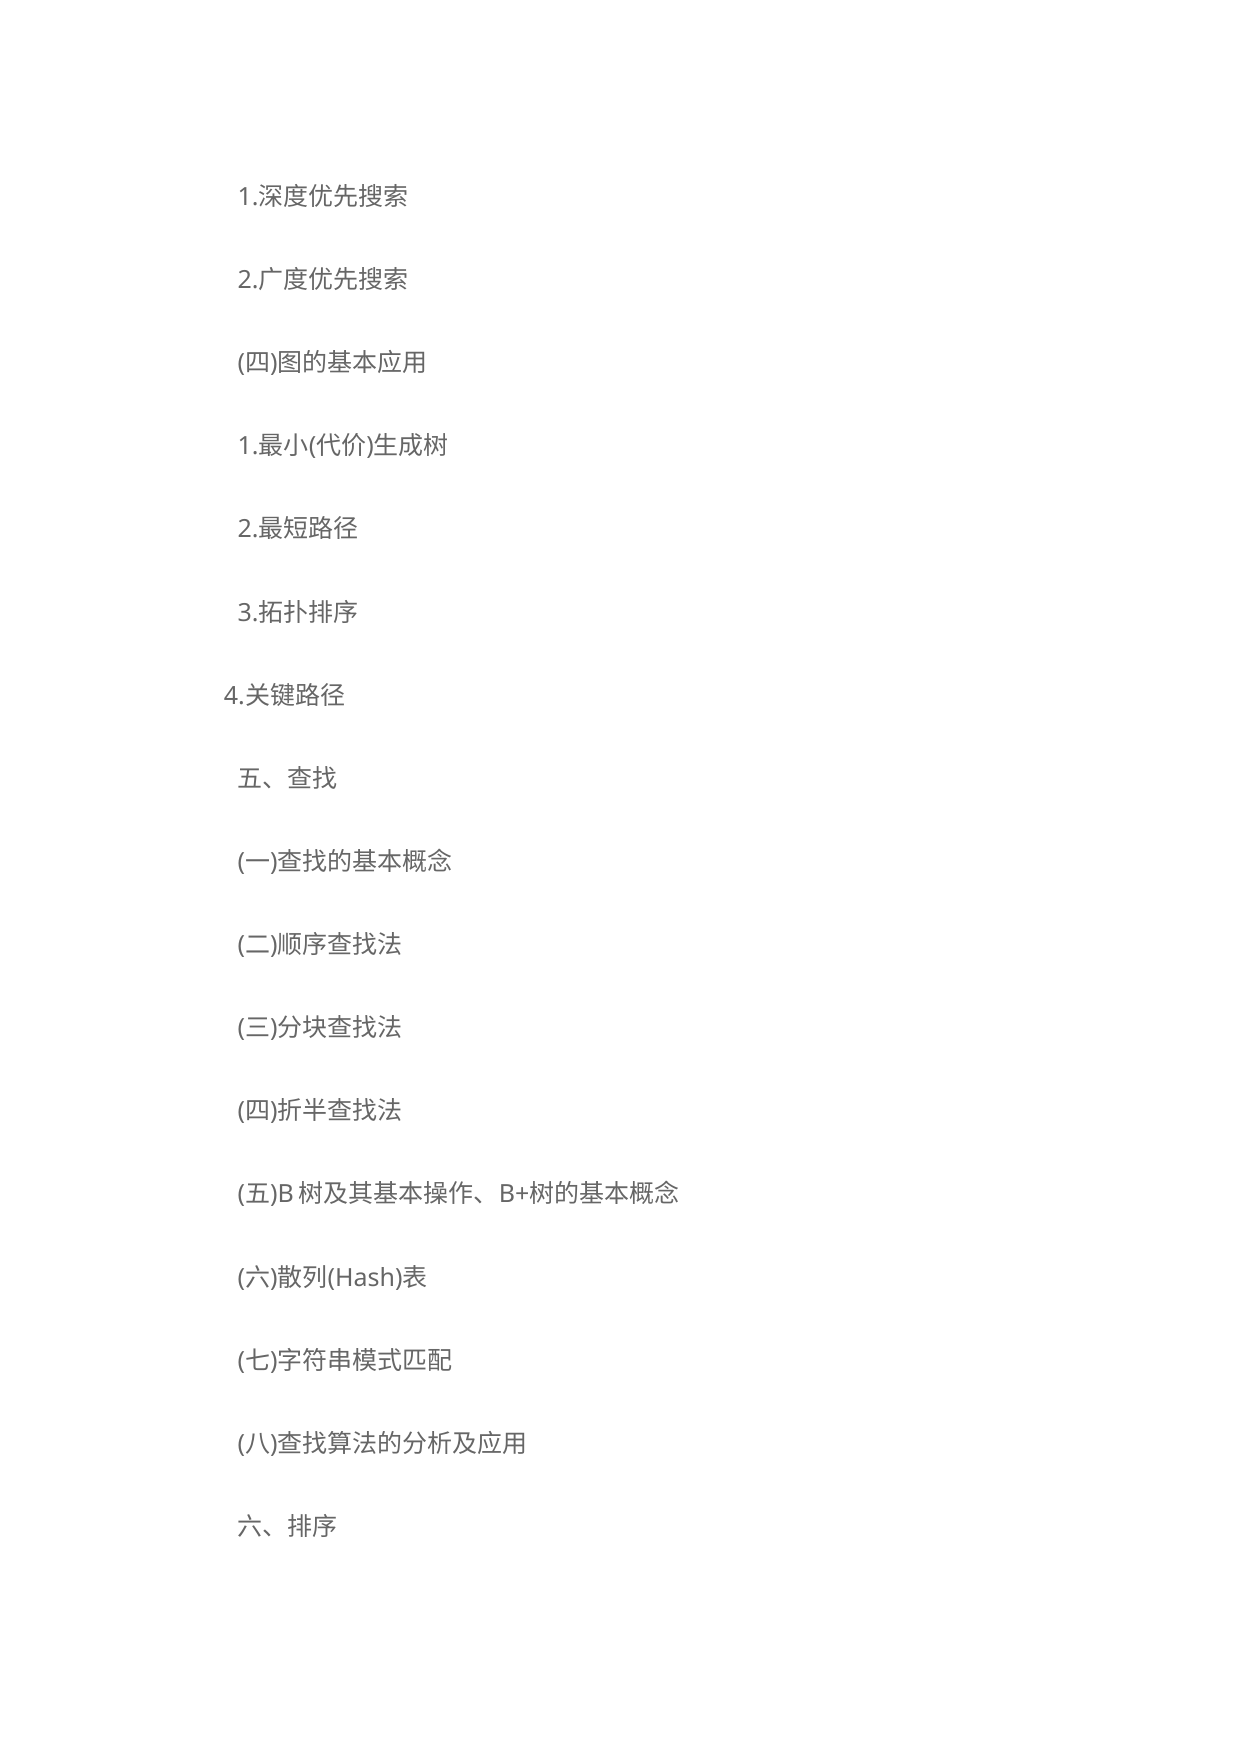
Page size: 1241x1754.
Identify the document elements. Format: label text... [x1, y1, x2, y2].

text (一)查找的基本概念 [187, 827, 1053, 892]
text (五)B树及其基本操作、B+树的基本概念 [187, 1159, 1053, 1224]
text 五、查找 [187, 744, 1053, 809]
text 3.拓扑排序 [187, 578, 1053, 643]
text (二)顺序查找法 [187, 910, 1053, 975]
text 1.深度优先搜索 [187, 162, 1053, 227]
text 4.关键路径 [187, 661, 1053, 726]
text 2.最短路径 [187, 494, 1053, 559]
text (六)散列(Hash)表 [187, 1243, 1053, 1308]
text 1.最小(代价)生成树 [187, 411, 1053, 476]
text (七)字符串模式匹配 [187, 1326, 1053, 1391]
text (四)折半查找法 [187, 1076, 1053, 1141]
text (三)分块查找法 [187, 993, 1053, 1058]
text (八)查找算法的分析及应用 [187, 1409, 1053, 1474]
text 2.广度优先搜索 [187, 245, 1053, 310]
text (四)图的基本应用 [187, 328, 1053, 393]
text 六、排序 [187, 1492, 1053, 1557]
